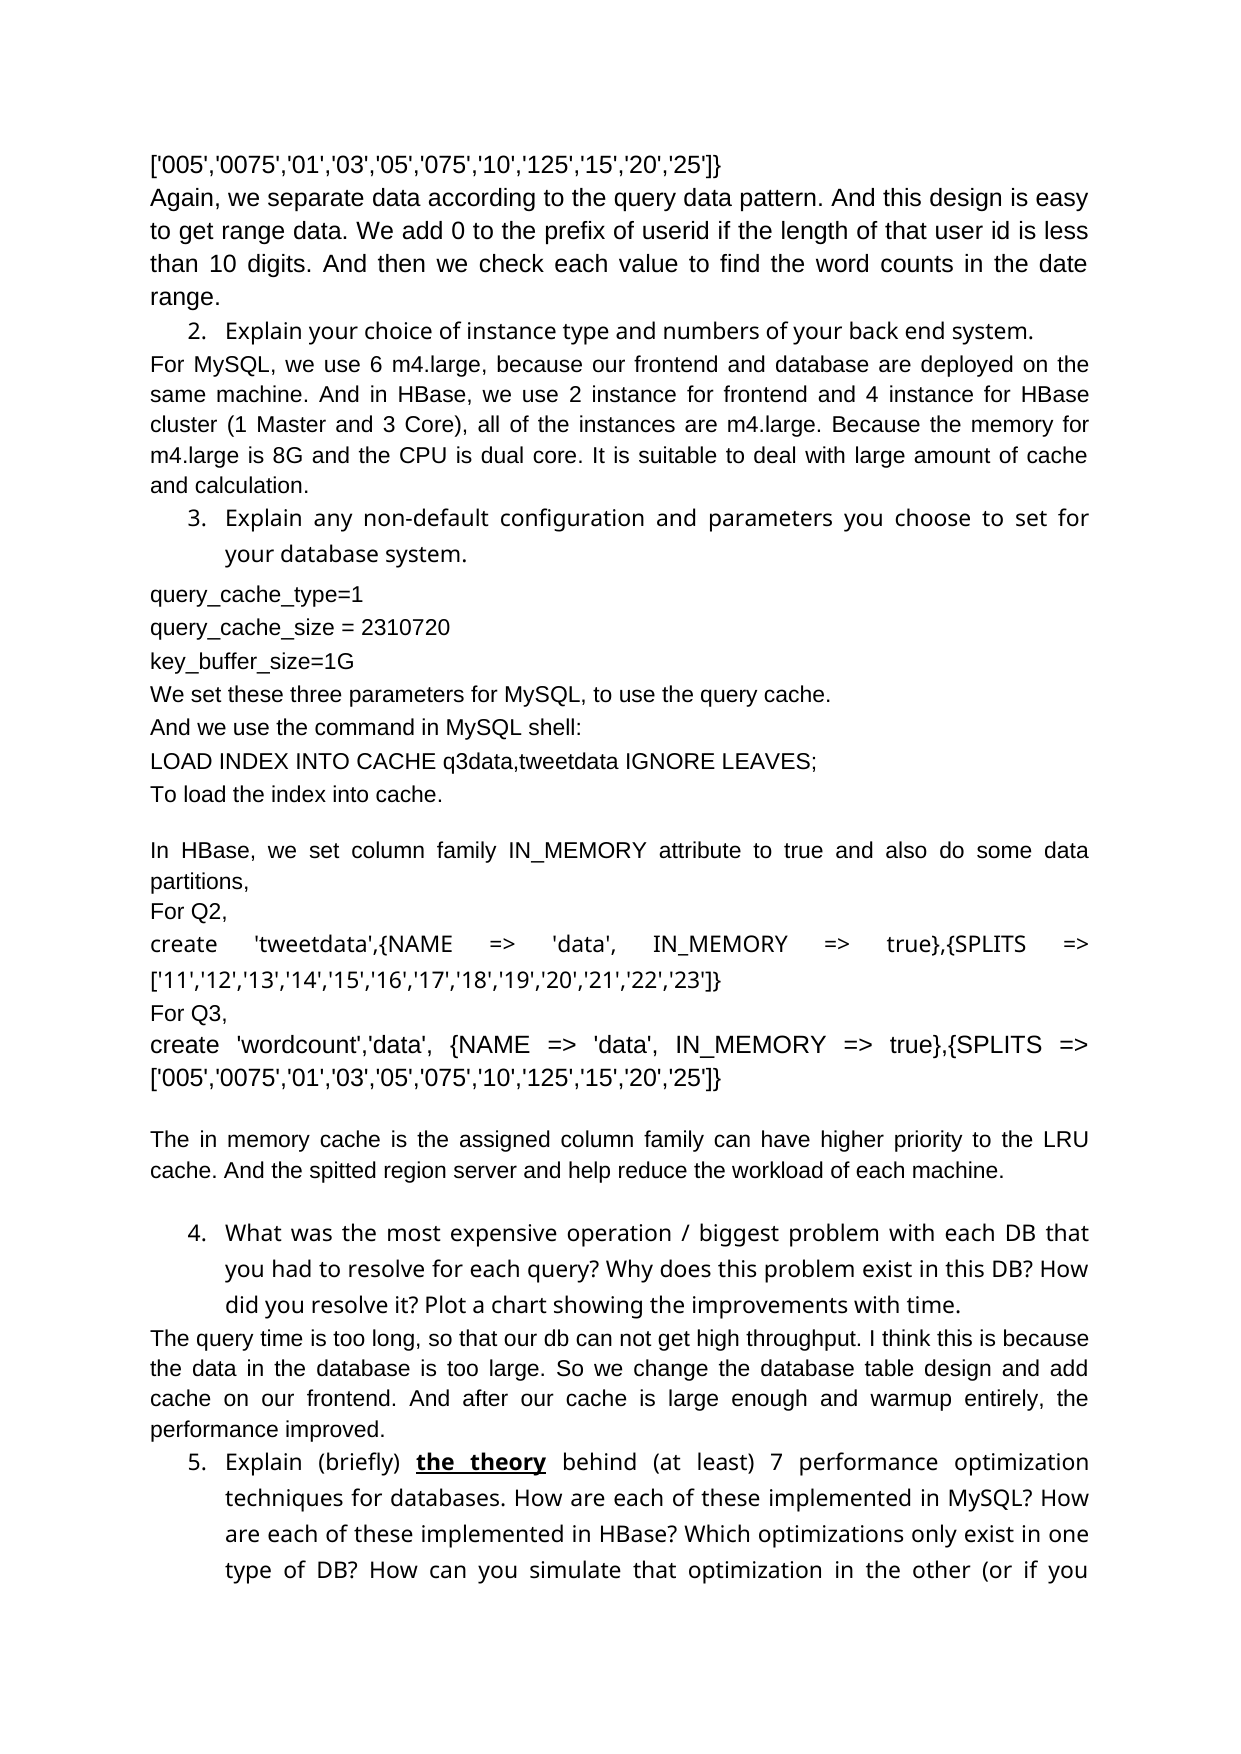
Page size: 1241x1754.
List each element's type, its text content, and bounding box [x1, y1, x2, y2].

text And we use the command in MySQL shell: [150, 707, 1090, 741]
list What was the most expensive operation / biggest problem with each DB that you had to resolve for each query? Why does this problem exist in this DB? How did you resolve it? Plot a chart showing the improvements with time. [187, 1217, 1090, 1320]
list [187, 1446, 1090, 1585]
text query_cache_type=1 [150, 574, 1090, 607]
text For MySQL, we use 6 m4.large, because our frontend and database are deployed on the same machine. And in HBase, we use 2 instance for frontend and 4 instance for HBase cluster (1 Master and 3 Core), all of the instances are m4.large. Because the memory for m4.large is 8G and the CPU is dual core. It is suitable to deal with large amount of cache and calculation. [150, 351, 1090, 498]
text The query time is too long, so that our db can not get high throughput. I think this is because the data in the database is too large. So we change the database table design and add cache on our frontend. And after our cache is large enough and warmup entirely, the performance improved. [150, 1325, 1090, 1442]
text To load the index into cache. [150, 774, 1090, 807]
text We set these three parameters for MySQL, to use the query cache. [150, 674, 1090, 707]
text For Q3, [150, 1000, 1090, 1026]
text LOAD INDEX INTO CACHE q3data,tweetdata IGNORE LEAVES; [150, 741, 1090, 774]
text Again, we separate data according to the query data pattern. And this design is easy to get range data. We add 0 to the prefix of userid if the length of that user id is less than 10 digits. And then we check each value to find the word counts in the date range. [150, 183, 1090, 311]
text query_cache_size = 2310720 [150, 607, 1090, 641]
text create 'tweetdata',{NAME => 'data', IN_MEMORY => true},{SPLITS => ['11','12','13','14','15','16','17','18','19','20','21','22','23']} [150, 928, 1090, 995]
list Explain any non-default configuration and parameters you choose to set for your database system. [187, 502, 1090, 569]
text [150, 150, 1090, 179]
text In HBase, we set column family IN_MEMORY attribute to true and also do some data partitions, [150, 837, 1090, 894]
text For Q2, [150, 898, 1090, 924]
text create 'wordcount','data', {NAME => 'data', IN_MEMORY => true},{SPLITS => ['005','0075','01','03','05','075','10','125','15','20','25']} [150, 1030, 1090, 1092]
text The in memory cache is the assigned column family can have higher priority to the LRU cache. And the spitted region server and help reduce the workload of each machine. [150, 1126, 1090, 1183]
text key_buffer_size=1G [150, 641, 1090, 674]
list Explain your choice of instance type and numbers of your back end system. [187, 315, 1090, 346]
